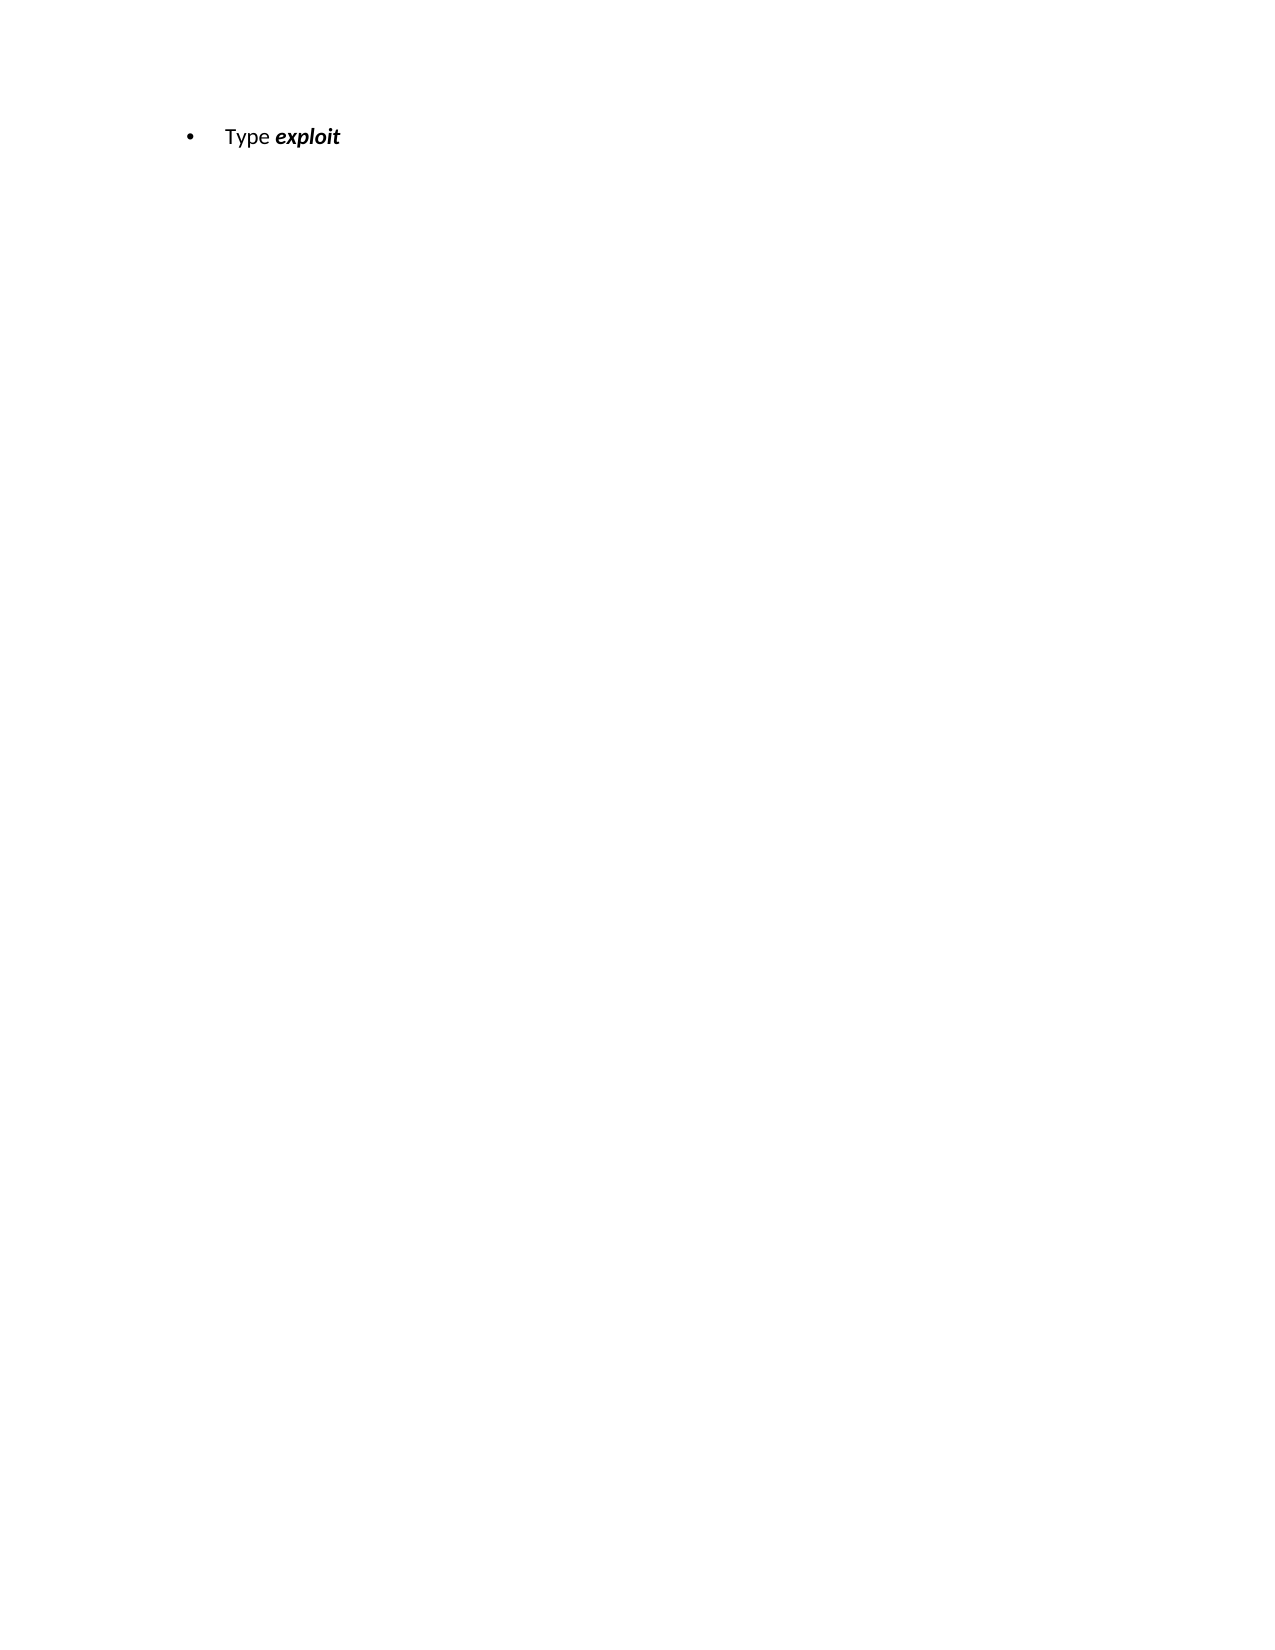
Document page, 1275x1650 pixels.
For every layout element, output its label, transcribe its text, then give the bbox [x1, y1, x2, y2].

list Type exploit [186, 122, 1123, 150]
